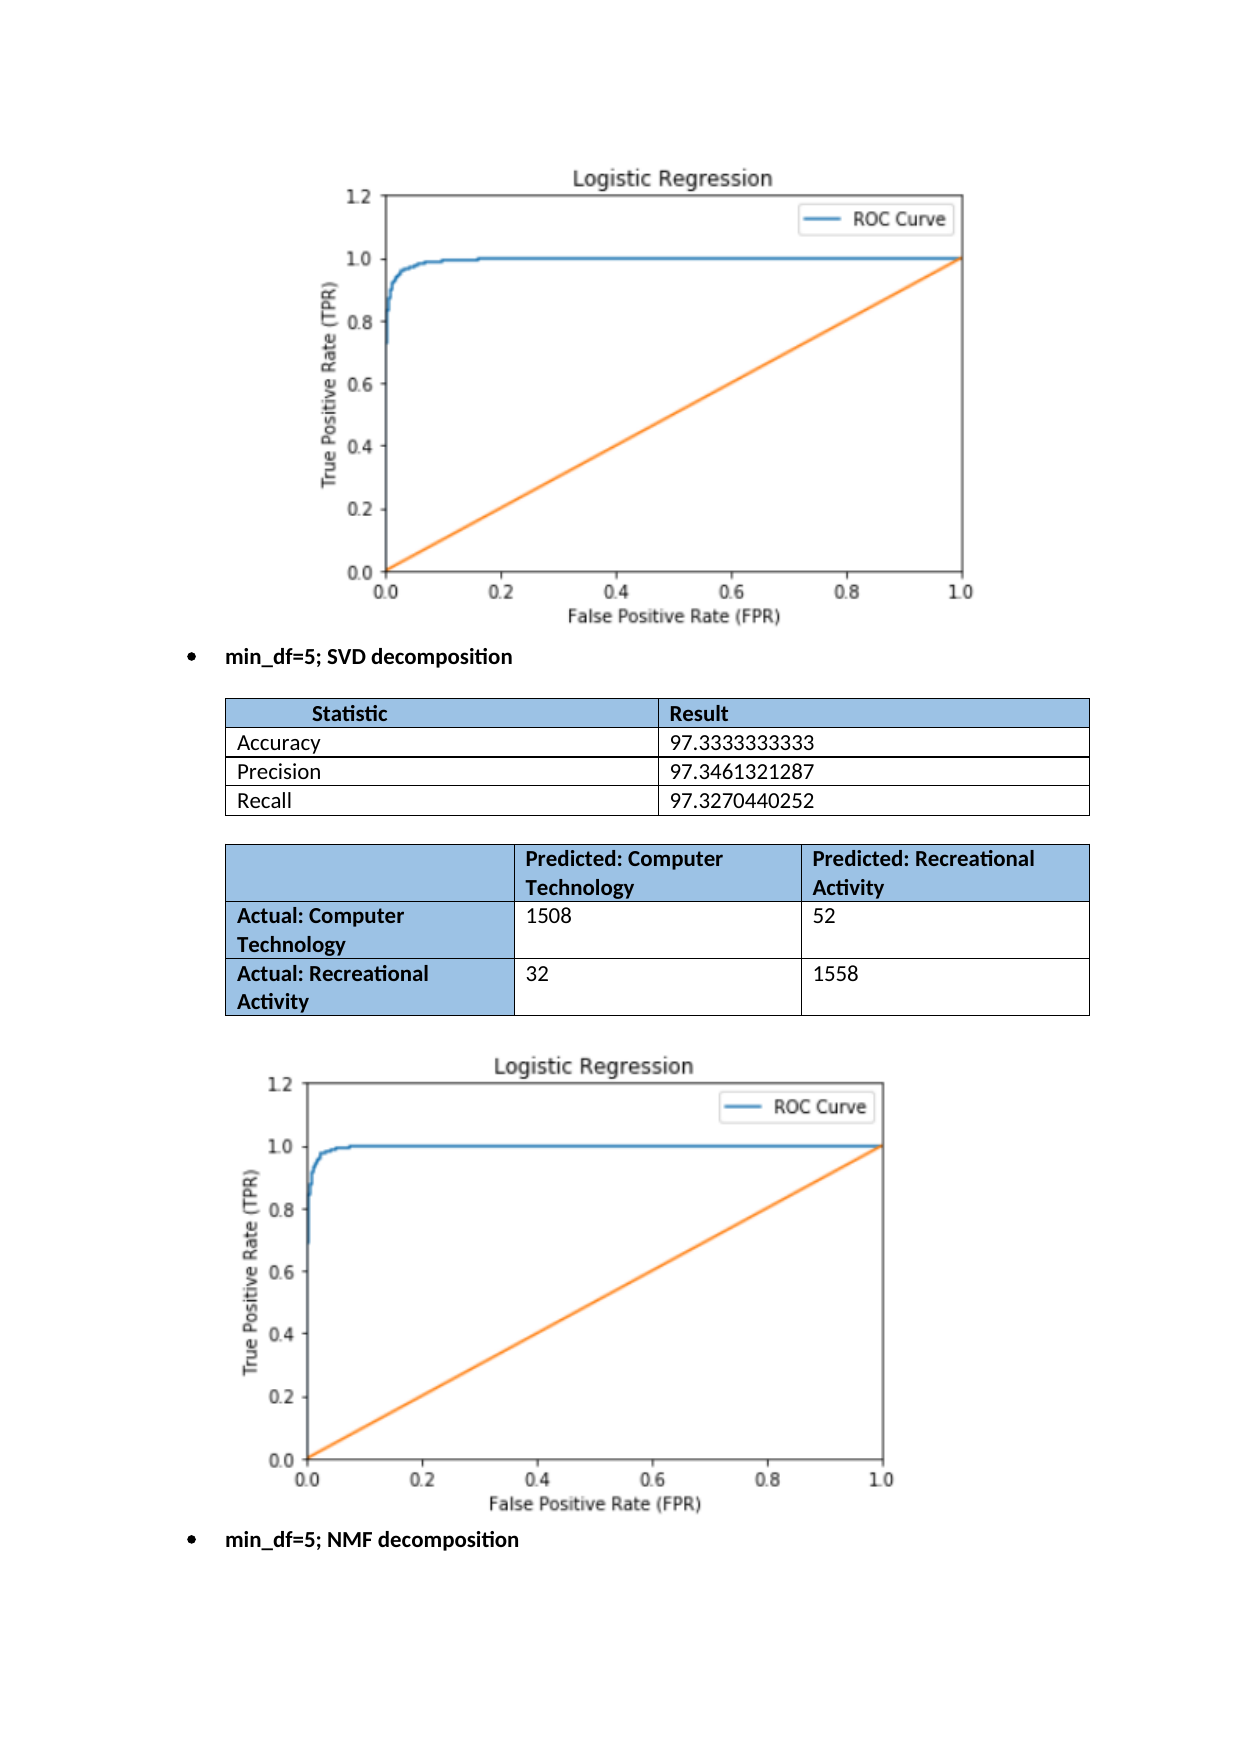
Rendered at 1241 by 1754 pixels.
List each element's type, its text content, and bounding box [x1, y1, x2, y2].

table_cell 32 [515, 959, 801, 1015]
table_cell Actual: Recreational Activity [226, 959, 514, 1015]
table_header Predicted: Recreational Activity [802, 845, 1089, 901]
table_header [226, 845, 514, 901]
table_cell 97.3333333333 [659, 728, 1089, 756]
list min_df=5; SVD decomposition [187, 642, 1090, 670]
table_cell Precision [226, 758, 658, 785]
table_cell 97.3270440252 [659, 786, 1089, 814]
table_cell 52 [802, 902, 1089, 958]
table_cell Recall [226, 786, 658, 814]
table_cell 1558 [802, 959, 1089, 1015]
picture [225, 1043, 955, 1526]
picture [305, 150, 1010, 643]
table_header Result [659, 699, 1089, 727]
table_cell 97.3461321287 [659, 758, 1089, 785]
list min_df=5; NMF decomposition [187, 1525, 1090, 1553]
table_header Predicted: Computer Technology [515, 845, 801, 901]
table_cell 1508 [515, 902, 801, 958]
table_cell Actual: Computer Technology [226, 902, 514, 958]
table_header Statistic [226, 699, 658, 727]
table_cell Accuracy [226, 728, 658, 756]
